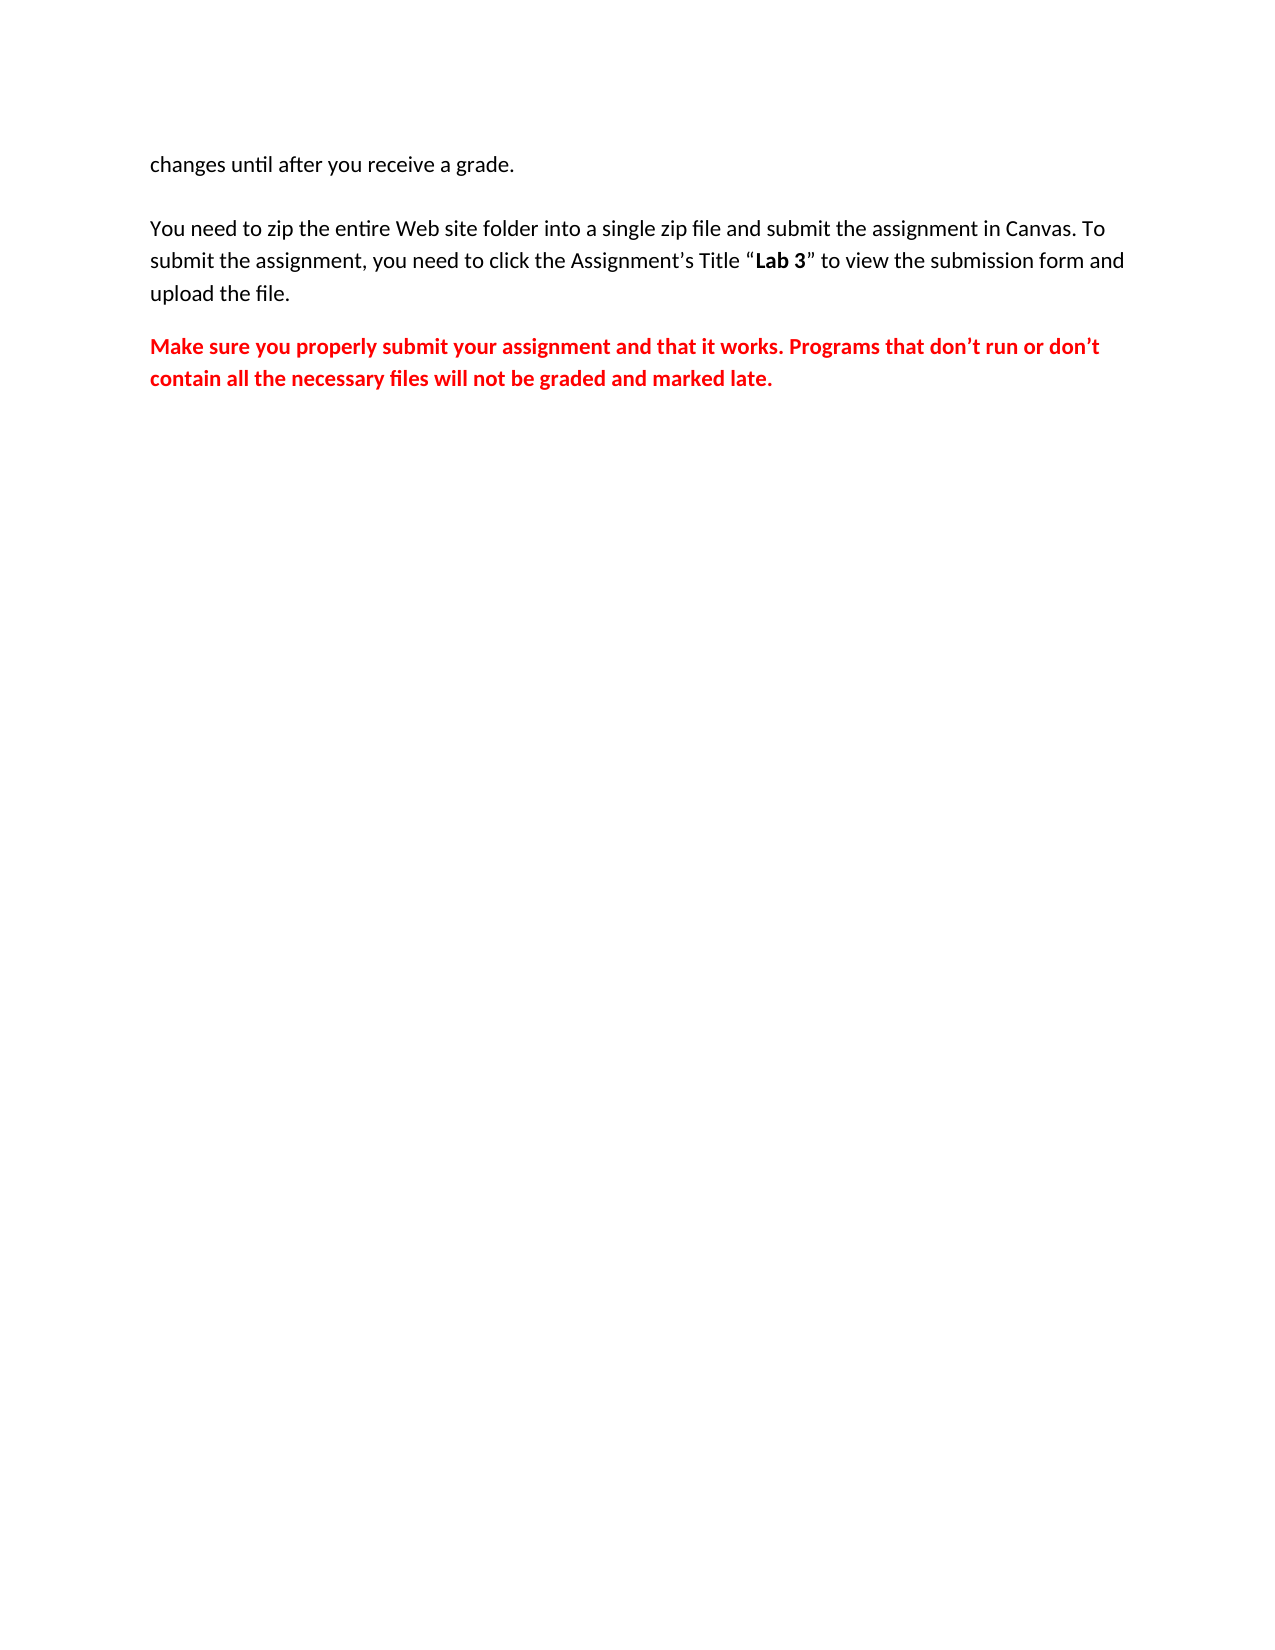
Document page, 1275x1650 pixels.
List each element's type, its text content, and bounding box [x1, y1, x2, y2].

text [150, 150, 1125, 307]
text Make sure you properly submit your assignment and that it works. Programs that don’t run or don’t contain all the necessary files will not be graded and marked late. [150, 332, 1125, 392]
